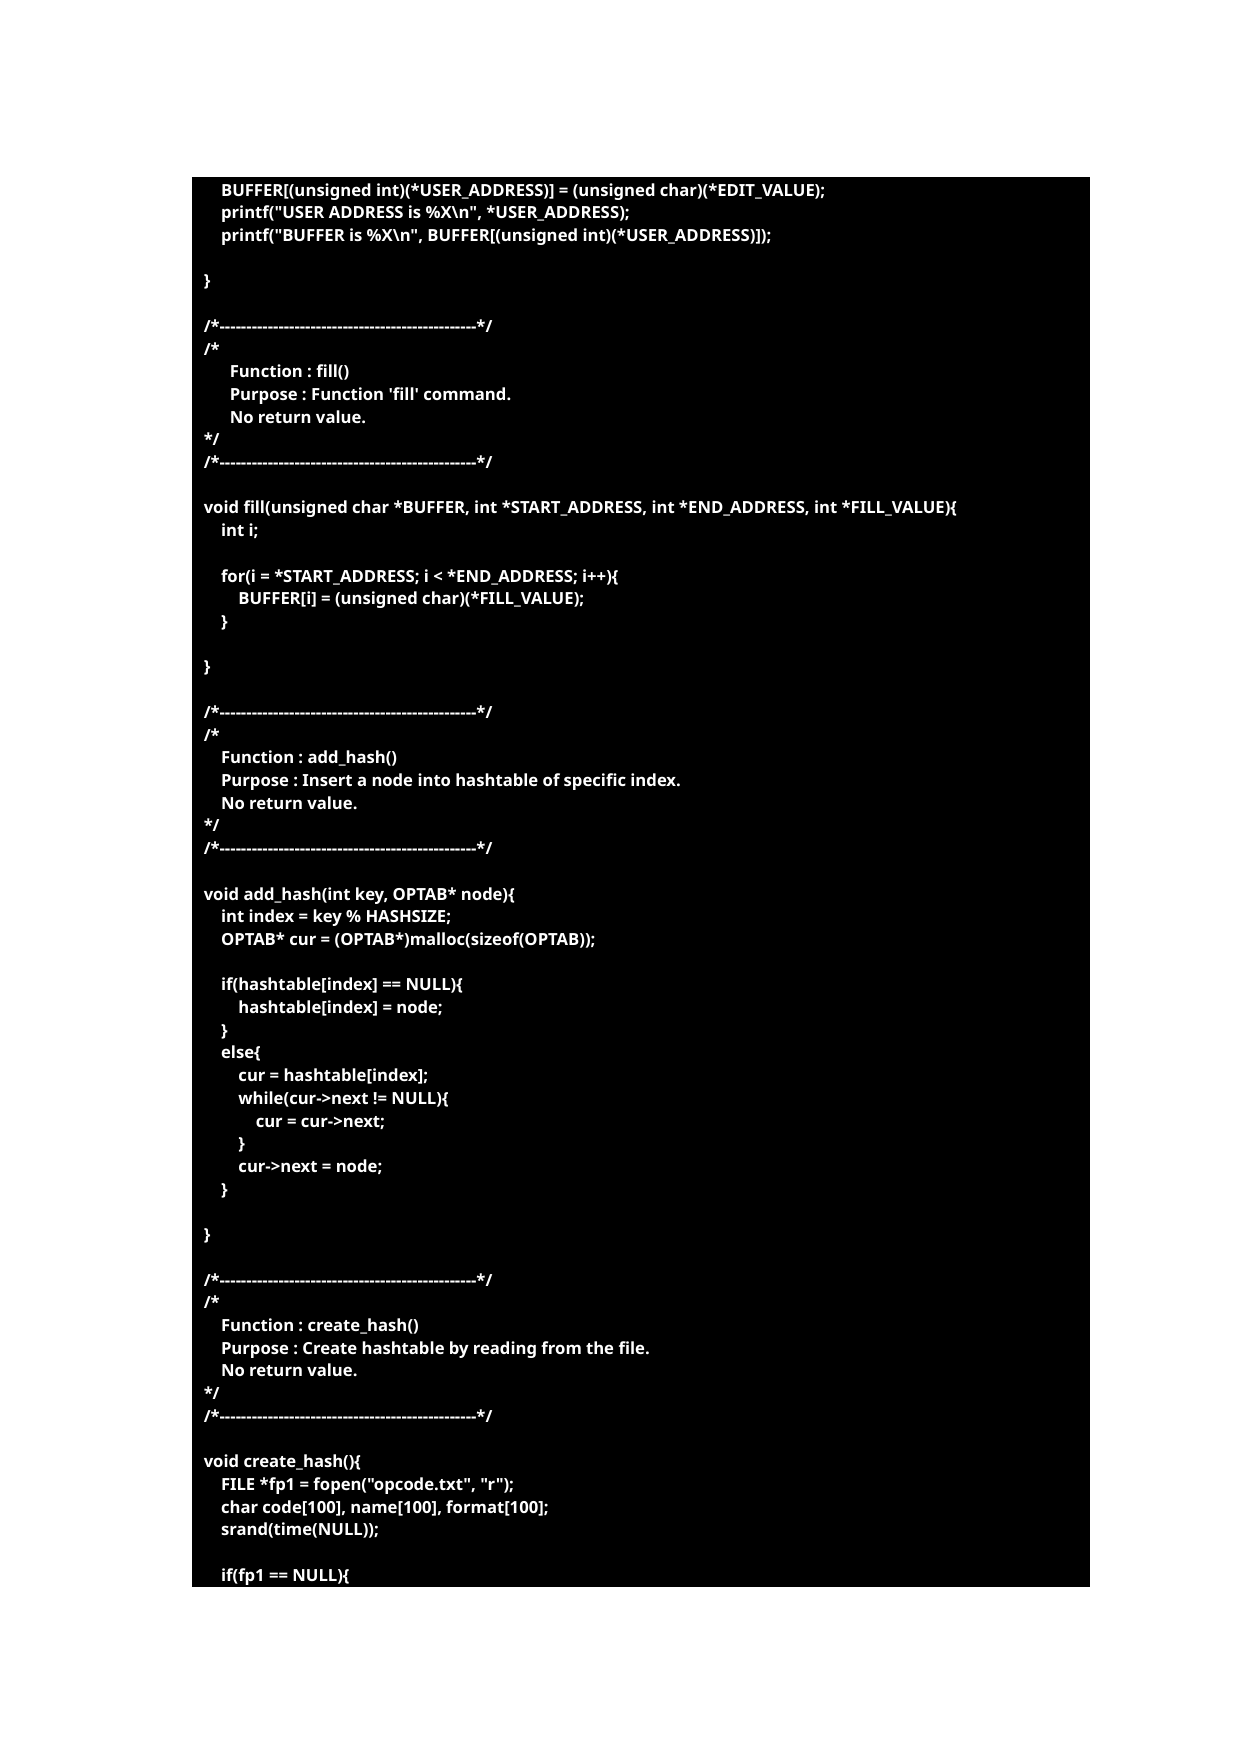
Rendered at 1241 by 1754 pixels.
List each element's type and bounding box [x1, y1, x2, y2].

table_cell [193, 178, 1089, 1586]
